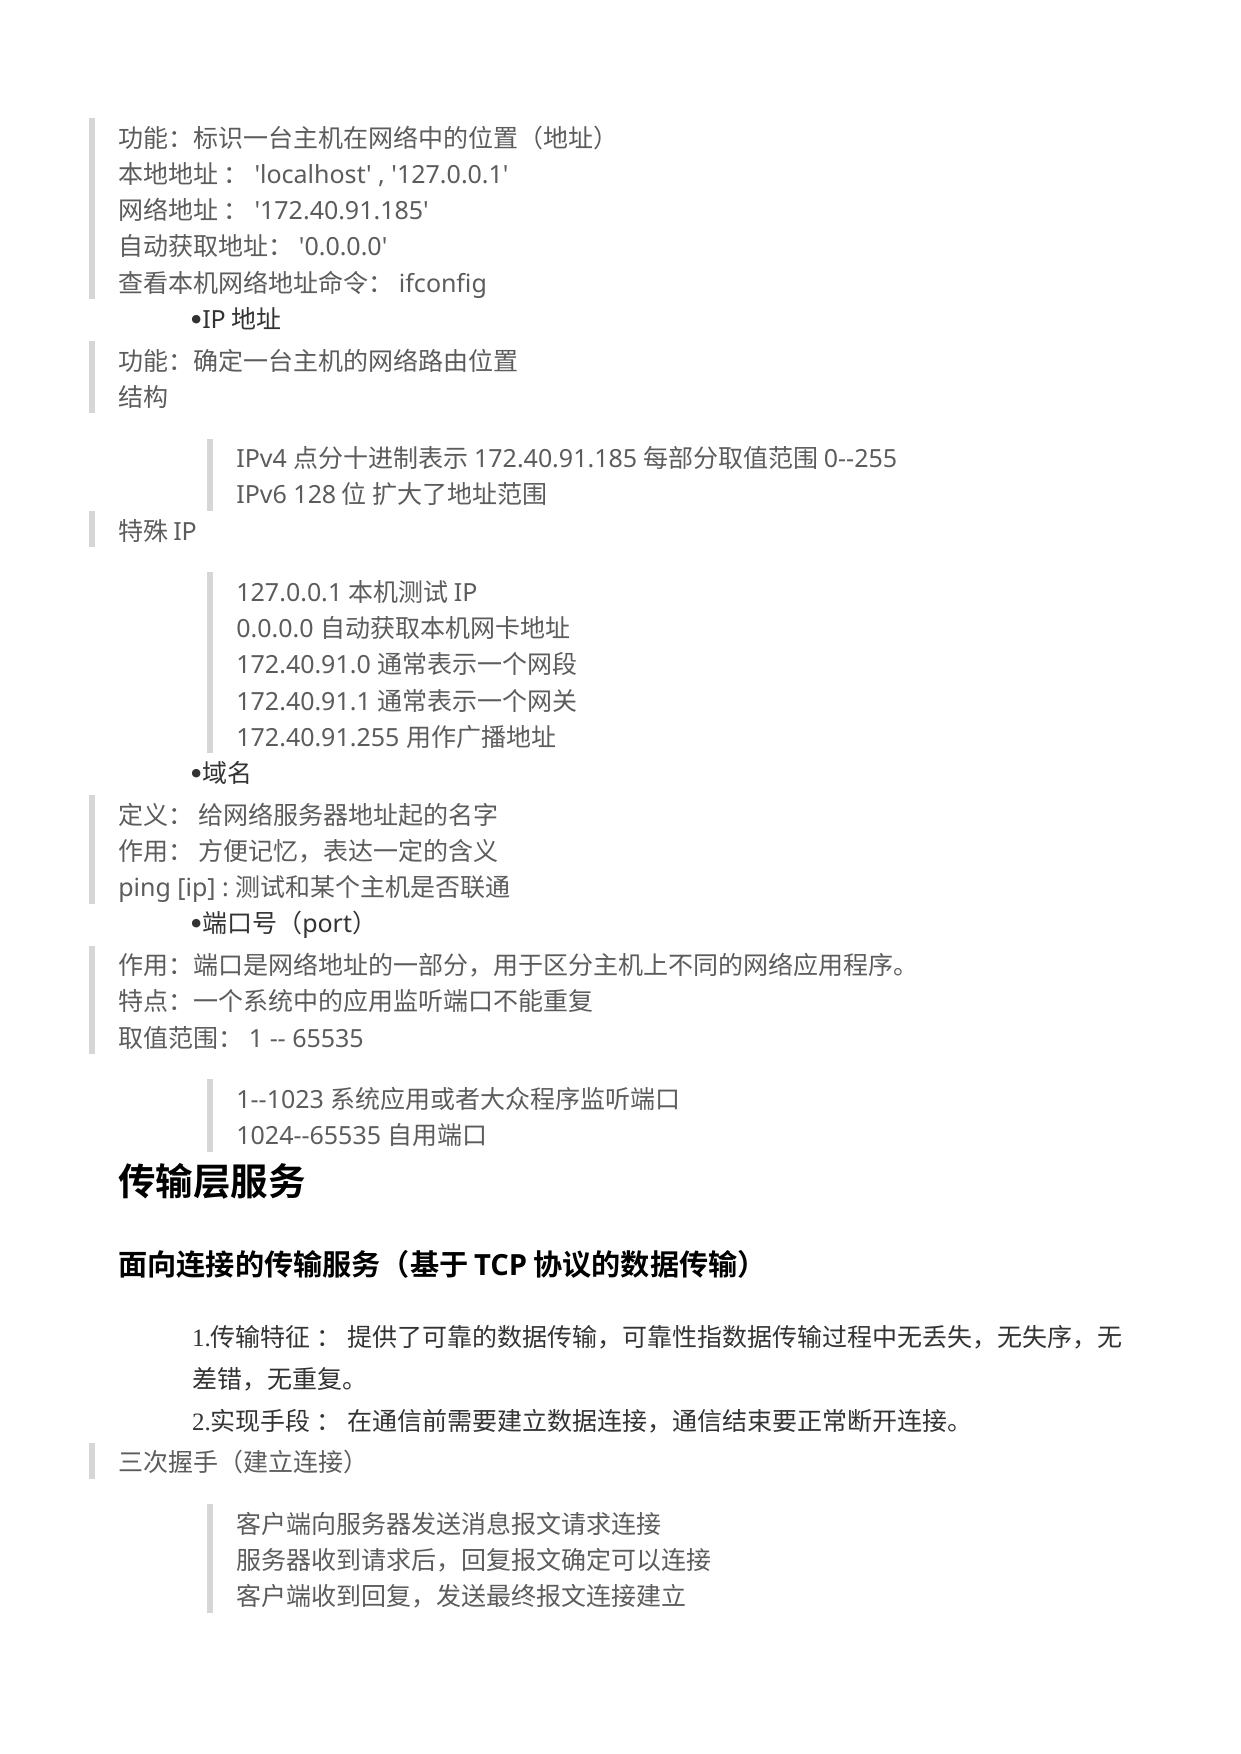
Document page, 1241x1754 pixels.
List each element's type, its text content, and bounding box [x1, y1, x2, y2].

subtitle 传输层服务 [118, 1152, 1122, 1206]
list 实现手段 ： 在通信前需要建立数据连接，通信结束要正常断开连接。 [192, 1401, 1122, 1437]
text 功能：标识一台主机在网络中的位置（地址） [118, 118, 1122, 154]
text 取值范围： 1 -- 65535 [118, 1018, 1122, 1054]
subtitle 面向连接的传输服务（基于TCP协议的数据传输） [118, 1242, 1122, 1284]
text IPv4 点分十进制表示 172.40.91.185 每部分取值范围0--255 IPv6 128位 扩大了地址范围 [207, 438, 1004, 511]
text 客户端向服务器发送消息报文请求连接 服务器收到请求后，回复报文确定可以连接 客户端收到回复，发送最终报文连接建立 [213, 1504, 1004, 1613]
text 本地地址 ： 'localhost' , '127.0.0.1' 网络地址 ： '172.40.91.185' 自动获取地址： '0.0.0.0' [118, 154, 1122, 263]
list 域名 [192, 753, 1122, 790]
text 1--1023 系统应用或者大众程序监听端口 1024--65535 自用端口 [213, 1079, 1004, 1152]
text 作用： 方便记忆，表达一定的含义 [118, 831, 1122, 868]
list 传输特征 ： 提供了可靠的数据传输，可靠性指数据传输过程中无丢失，无失序，无差错，无重复。 [192, 1318, 1122, 1396]
text 特点：一个系统中的应用监听端口不能重复 [118, 982, 1122, 1018]
list 端口号（port） [192, 904, 1122, 940]
text 结构 [118, 377, 1122, 413]
text 三次握手（建立连接） [95, 1443, 1122, 1479]
list IP地址 [192, 299, 1122, 336]
text 定义： 给网络服务器地址起的名字 [95, 795, 1122, 831]
text 127.0.0.1 本机测试IP 0.0.0.0 自动获取本机网卡地址 172.40.91.0 通常表示一个网段 172.40.91.1 通常表示一个网关 172.40.91.255 用作广播地址 [213, 572, 1004, 753]
text 查看本机网络地址命令： ifconfig [118, 263, 1122, 299]
text 特殊IP [118, 511, 1122, 547]
text ping [ip] : 测试和某个主机是否联通 [118, 868, 1122, 904]
text 功能：确定一台主机的网络路由位置 [95, 341, 1122, 377]
text 作用：端口是网络地址的一部分，用于区分主机上不同的网络应用程序。 [95, 946, 1122, 982]
